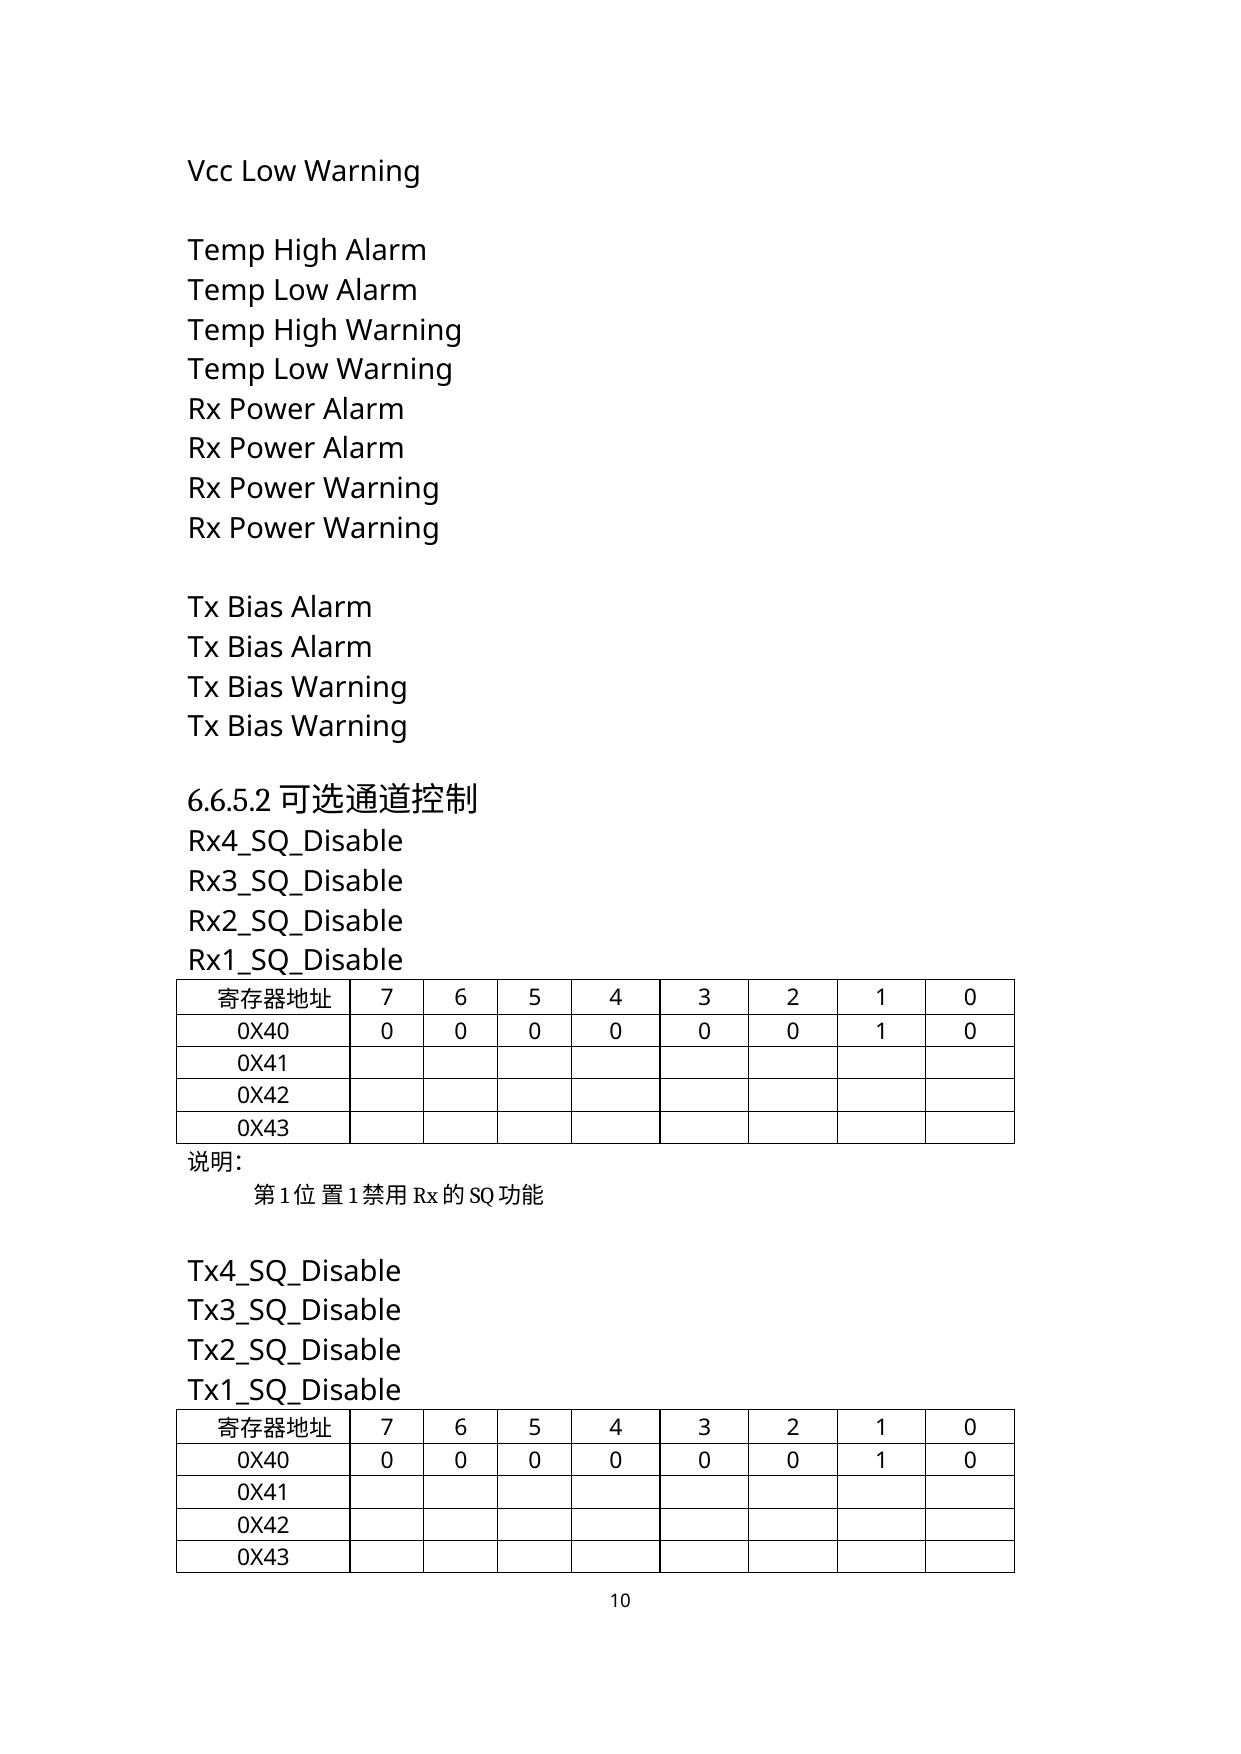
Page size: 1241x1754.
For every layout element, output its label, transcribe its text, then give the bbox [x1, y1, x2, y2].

table_cell 0X42 [177, 1509, 349, 1540]
table_cell [424, 1509, 497, 1540]
text Tx Bias Alarm [187, 587, 1053, 626]
table_cell [498, 1476, 571, 1508]
table_cell [572, 1079, 659, 1111]
table_cell [749, 1509, 837, 1540]
table_cell [351, 1509, 423, 1540]
table_cell [838, 1047, 925, 1078]
table_cell [926, 1112, 1014, 1143]
table_cell [749, 1112, 837, 1143]
table_cell 0X42 [177, 1079, 349, 1111]
table_cell 0 [351, 1444, 423, 1475]
table_header 2 [749, 1410, 837, 1443]
table_cell [572, 1112, 659, 1143]
table_cell 0X43 [177, 1112, 349, 1143]
text Rx Power Alarm [187, 388, 1053, 428]
table_cell [498, 1509, 571, 1540]
text Vcc Low Warning [187, 150, 1053, 190]
table_header 4 [572, 980, 659, 1014]
text Tx2_SQ_Disable [187, 1329, 1053, 1369]
table_header 寄存器地址 [177, 980, 349, 1014]
table_cell 0 [424, 1444, 497, 1475]
table_header 0 [926, 1410, 1014, 1443]
text Rx3_SQ_Disable [187, 860, 1053, 900]
text Temp Low Warning [187, 348, 1053, 388]
table_cell 1 [838, 1444, 925, 1475]
table_cell [749, 1476, 837, 1508]
text Rx4_SQ_Disable [187, 821, 1053, 860]
table_cell [926, 1047, 1014, 1078]
table_cell [661, 1476, 748, 1508]
table_cell [749, 1079, 837, 1111]
text Tx4_SQ_Disable [187, 1250, 1053, 1290]
table_cell 0X43 [177, 1541, 349, 1572]
table_cell [838, 1112, 925, 1143]
text Rx Power Warning [187, 507, 1053, 547]
table_header 0 [926, 980, 1014, 1014]
table_cell 0 [661, 1015, 748, 1046]
table_cell 0 [498, 1015, 571, 1046]
text Temp Low Alarm [187, 269, 1053, 309]
table_cell [498, 1541, 571, 1572]
table_header 7 [351, 1410, 423, 1443]
table_cell [572, 1541, 659, 1572]
text Tx Bias Warning [187, 666, 1053, 706]
table_cell [351, 1079, 423, 1111]
table_cell [838, 1541, 925, 1572]
table_cell [572, 1047, 659, 1078]
text Rx2_SQ_Disable [187, 900, 1053, 940]
text Temp High Alarm [187, 229, 1053, 269]
table_cell [661, 1541, 748, 1572]
table_cell 0 [498, 1444, 571, 1475]
table_cell [424, 1476, 497, 1508]
text 第1位 置1 禁用Rx的SQ功能 [187, 1177, 1053, 1210]
table_cell [838, 1509, 925, 1540]
table_header 5 [498, 1410, 571, 1443]
table_cell [926, 1541, 1014, 1572]
table_cell [424, 1079, 497, 1111]
table_cell 0X40 [177, 1015, 349, 1046]
table_cell 0 [926, 1444, 1014, 1475]
text Tx3_SQ_Disable [187, 1290, 1053, 1329]
table_header 4 [572, 1410, 659, 1443]
table_cell [351, 1112, 423, 1143]
table_cell [661, 1509, 748, 1540]
table_cell [572, 1476, 659, 1508]
table_cell [661, 1079, 748, 1111]
table_cell 0 [572, 1444, 659, 1475]
table_header 3 [661, 1410, 748, 1443]
table_cell [926, 1079, 1014, 1111]
text Rx Power Warning [187, 467, 1053, 507]
table_cell [661, 1047, 748, 1078]
table_cell 0X41 [177, 1047, 349, 1078]
table_header 3 [661, 980, 748, 1014]
table_header 寄存器地址 [177, 1410, 349, 1443]
table_cell [498, 1047, 571, 1078]
table_cell [424, 1541, 497, 1572]
text Tx Bias Alarm [187, 626, 1053, 666]
table_cell 0X40 [177, 1444, 349, 1475]
text Temp High Warning [187, 309, 1053, 348]
table_cell 0 [661, 1444, 748, 1475]
table_cell [498, 1079, 571, 1111]
table_cell [424, 1112, 497, 1143]
table_cell [749, 1541, 837, 1572]
table_cell [498, 1112, 571, 1143]
text Rx Power Alarm [187, 428, 1053, 467]
table_cell [926, 1476, 1014, 1508]
table_cell [749, 1047, 837, 1078]
table_cell [351, 1541, 423, 1572]
text Tx1_SQ_Disable [187, 1369, 1053, 1409]
table_cell 0 [351, 1015, 423, 1046]
table_header 1 [838, 980, 925, 1014]
table_header 2 [749, 980, 837, 1014]
table_cell [926, 1509, 1014, 1540]
table_header 5 [498, 980, 571, 1014]
table_cell 0X41 [177, 1476, 349, 1508]
table_cell [838, 1476, 925, 1508]
table_cell 0 [424, 1015, 497, 1046]
table_cell [424, 1047, 497, 1078]
subtitle 6.6.5.2 可选通道控制 [187, 772, 1053, 821]
table_header 6 [424, 980, 497, 1014]
table_cell [838, 1079, 925, 1111]
table_header 6 [424, 1410, 497, 1443]
table_cell [661, 1112, 748, 1143]
table_cell 0 [749, 1444, 837, 1475]
text 说明： [187, 1144, 1053, 1177]
table_cell 0 [749, 1015, 837, 1046]
table_header 7 [351, 980, 423, 1014]
table_cell 0 [572, 1015, 659, 1046]
text Rx1_SQ_Disable [187, 940, 1053, 979]
table_cell 1 [838, 1015, 925, 1046]
table_cell 0 [926, 1015, 1014, 1046]
table_cell [572, 1509, 659, 1540]
table_cell [351, 1047, 423, 1078]
table_header 1 [838, 1410, 925, 1443]
text Tx Bias Warning [187, 706, 1053, 745]
table_cell [351, 1476, 423, 1508]
